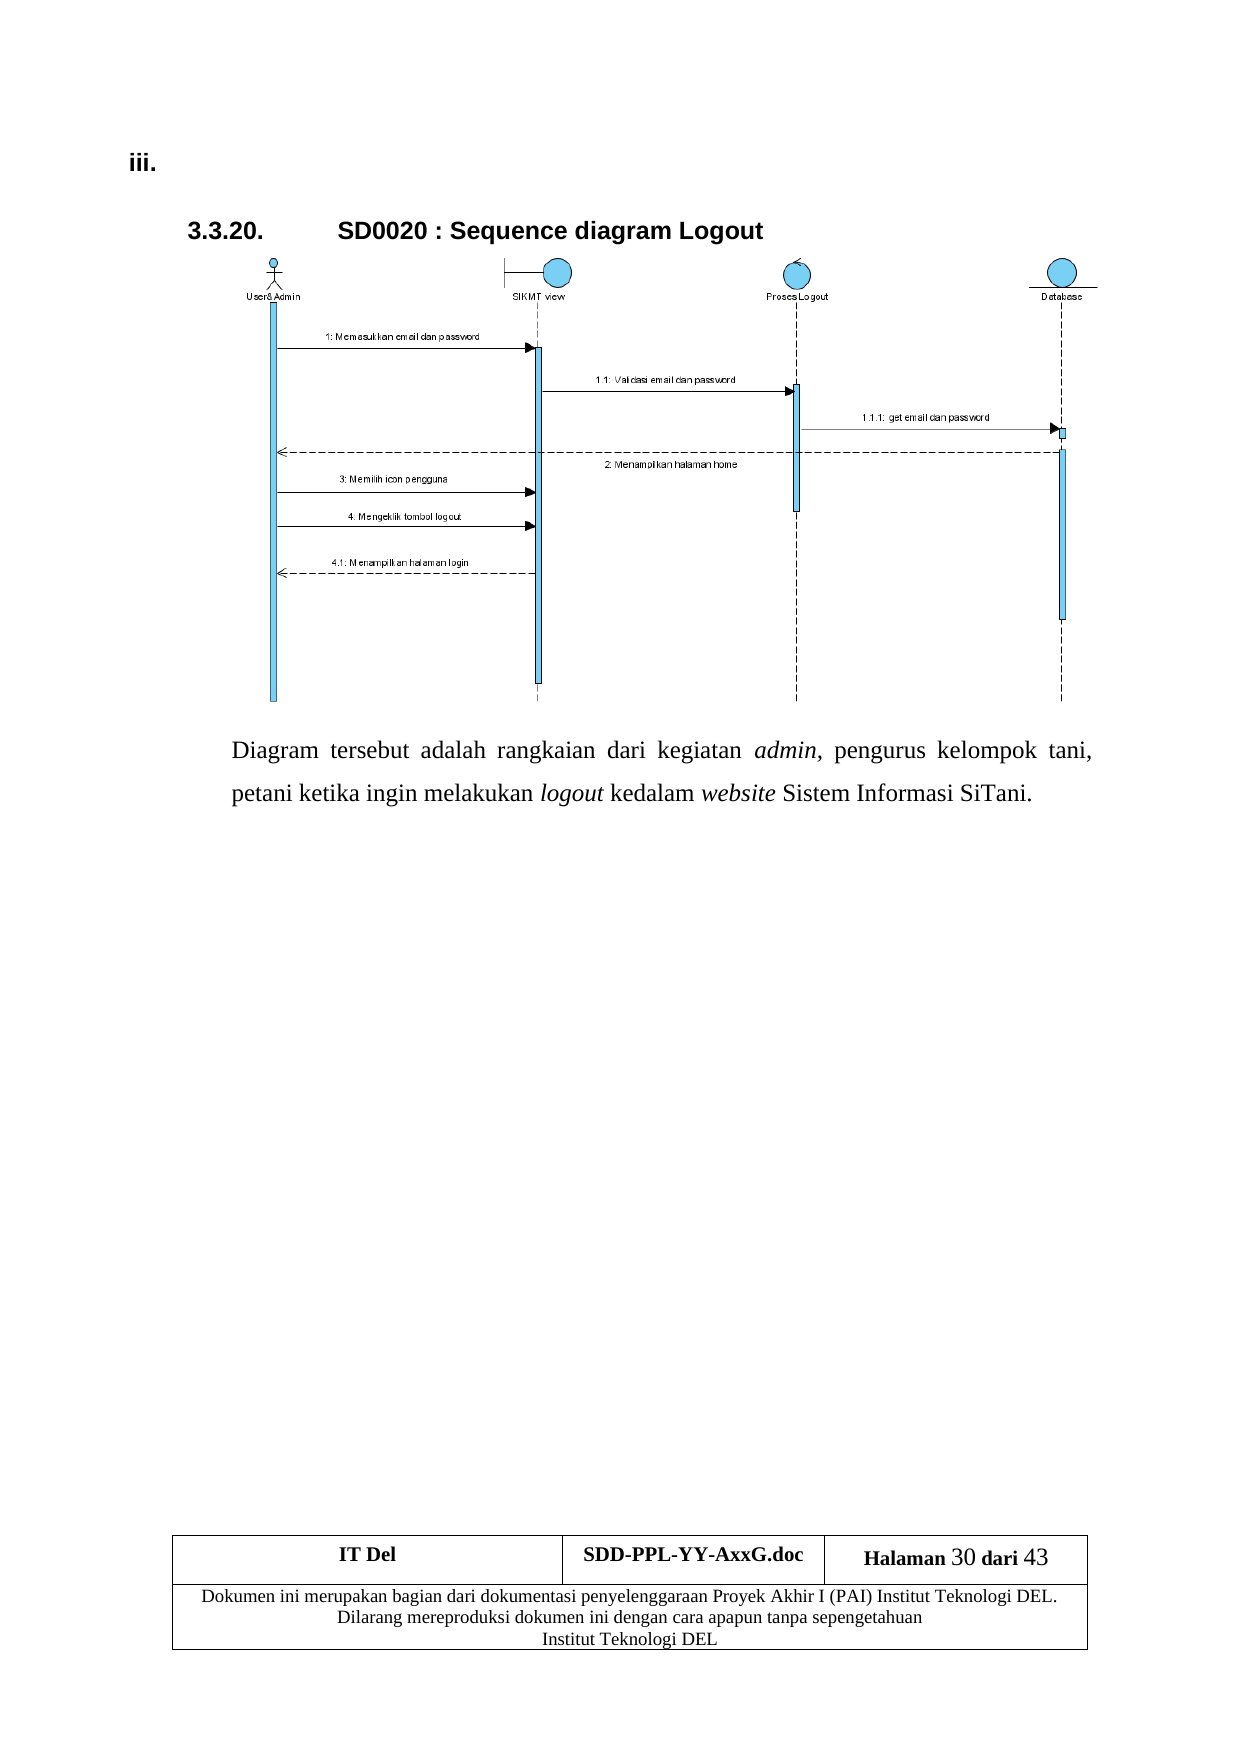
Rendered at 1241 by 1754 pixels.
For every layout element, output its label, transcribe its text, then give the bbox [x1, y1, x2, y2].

picture [231, 250, 1137, 721]
text Diagram tersebut adalah rangkaian dari kegiatan admin, pengurus kelompok tani, petani ketika ingin melakukan logout kedalam website Sistem Informasi SiTani. [231, 735, 1092, 807]
subtitle SD0020 : Sequence diagram Logout [187, 216, 1092, 244]
